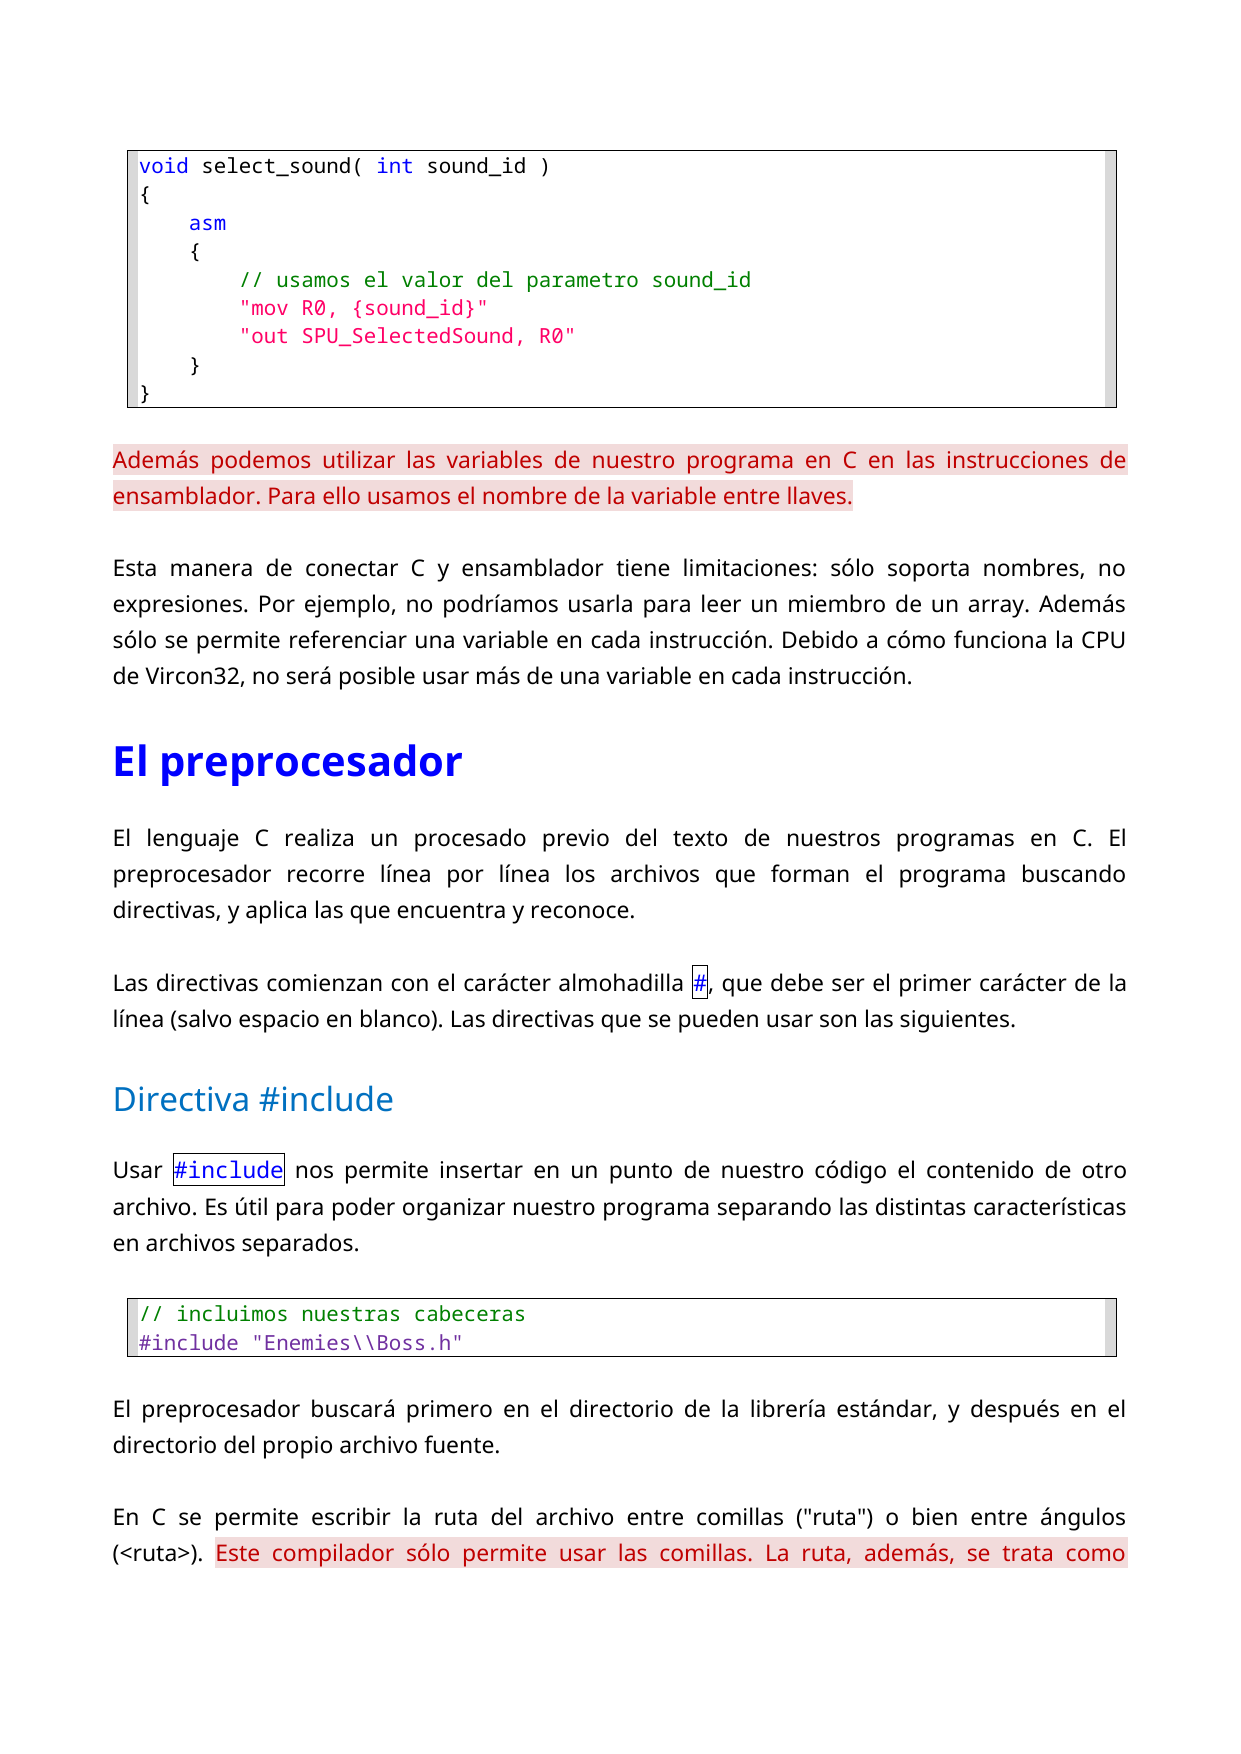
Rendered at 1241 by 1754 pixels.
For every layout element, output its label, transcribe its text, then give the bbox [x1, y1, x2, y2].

text Las directivas comienzan con el carácter almohadilla #, que debe ser el primer carácter de la línea (salvo espacio en blanco). Las directivas que se pueden usar son las siguientes. [112, 965, 1128, 1035]
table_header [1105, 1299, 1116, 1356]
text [112, 1501, 1128, 1568]
text Esta manera de conectar C y ensamblador tiene limitaciones: sólo soporta nombres, no expresiones. Por ejemplo, no podríamos usarla para leer un miembro de un array. Además sólo se permite referenciar una variable en cada instrucción. Debido a cómo funciona la CPU de Vircon32, no será posible usar más de una variable en cada instrucción. [112, 552, 1128, 691]
subtitle Directiva #include [112, 1075, 1128, 1121]
text Usar #include nos permite insertar en un punto de nuestro código el contenido de otro archivo. Es útil para poder organizar nuestro programa separando las distintas características en archivos separados. [112, 1152, 1128, 1258]
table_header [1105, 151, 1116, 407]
subtitle El preprocesador [112, 731, 1128, 788]
text El preprocesador buscará primero en el directorio de la librería estándar, y después en el directorio del propio archivo fuente. [112, 1393, 1128, 1460]
text El lenguaje C realiza un procesado previo del texto de nuestros programas en C. El preprocesador recorre línea por línea los archivos que forman el programa buscando directivas, y aplica las que encuentra y reconoce. [112, 822, 1128, 925]
text Además podemos utilizar las variables de nuestro programa en C en las instrucciones de ensamblador. Para ello usamos el nombre de la variable entre llaves. [112, 468, 1128, 511]
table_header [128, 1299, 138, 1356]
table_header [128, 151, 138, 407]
